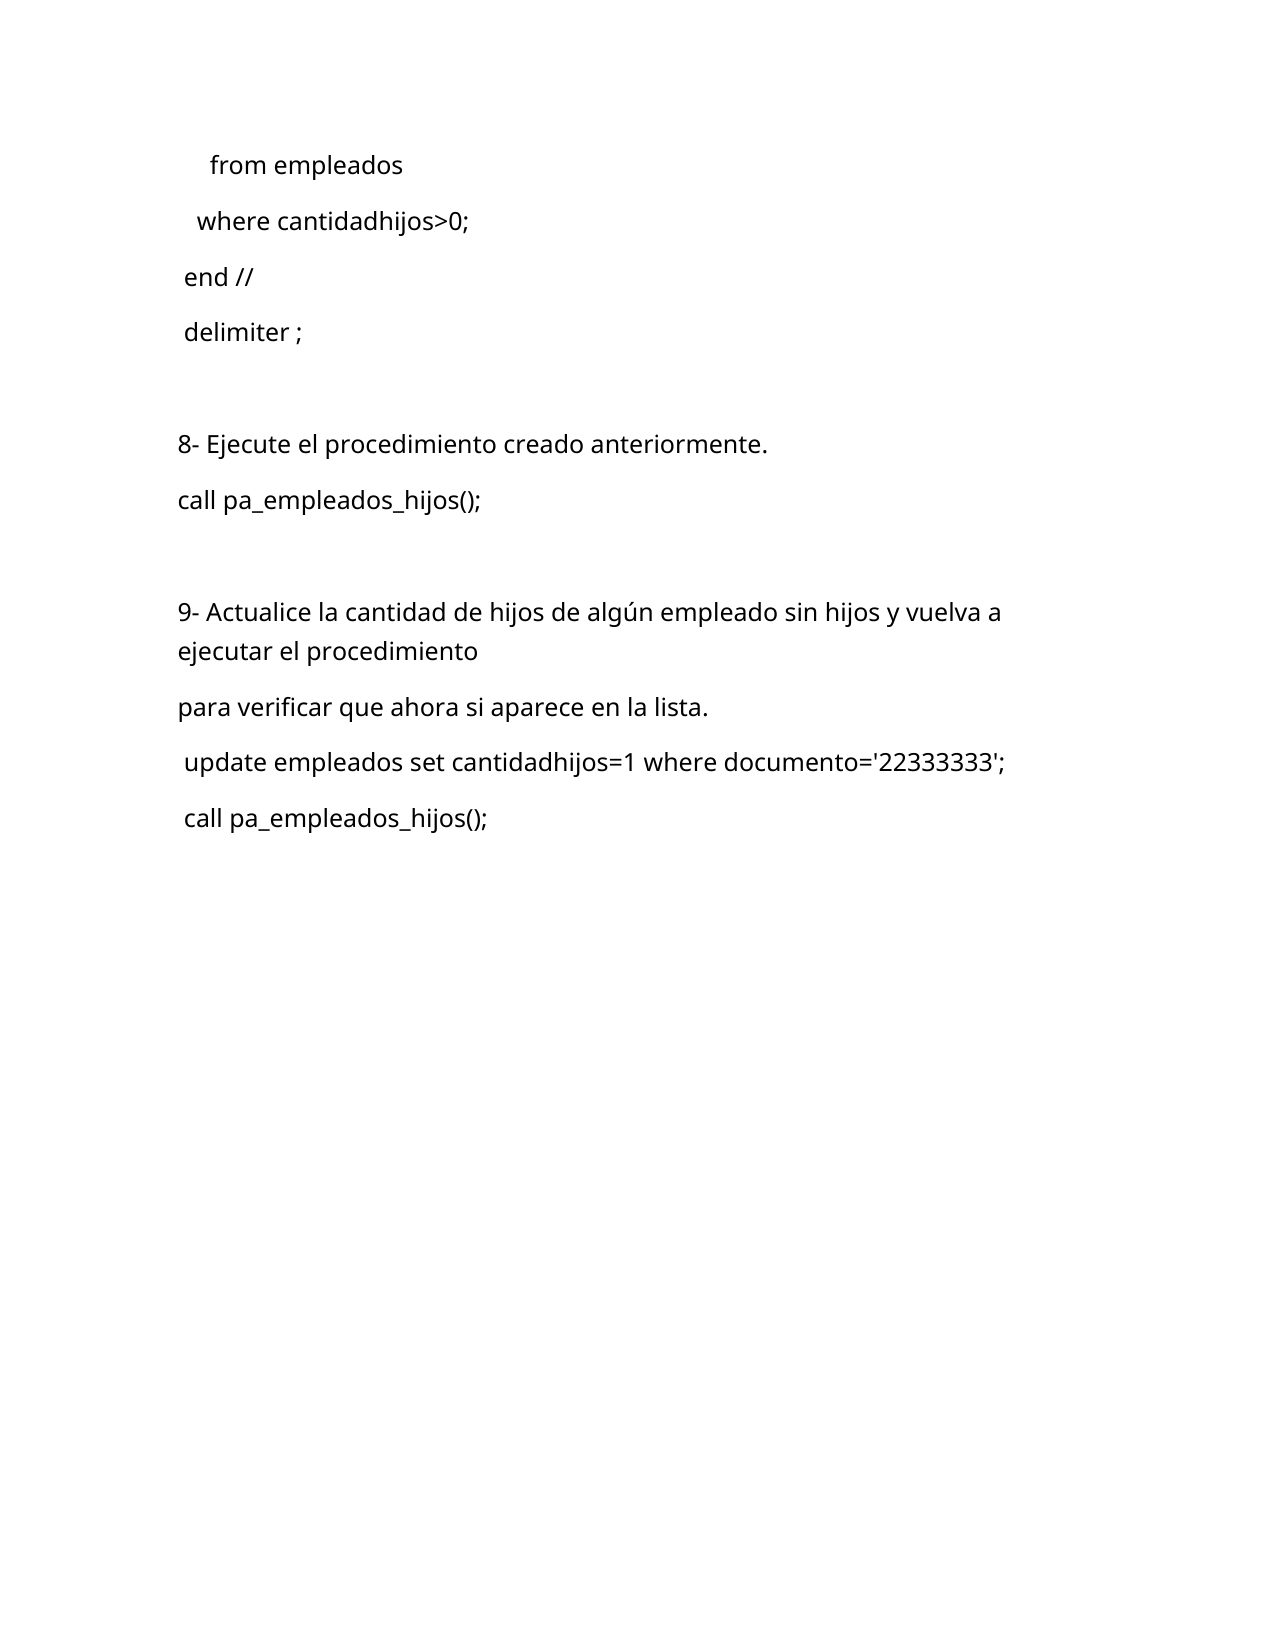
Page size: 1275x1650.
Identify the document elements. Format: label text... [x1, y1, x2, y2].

text update empleados set cantidadhijos=1 where documento='22333333'; [177, 745, 1098, 779]
text from empleados [177, 148, 1098, 182]
text delimiter ; [177, 315, 1098, 349]
text where cantidadhijos>0; [177, 203, 1098, 237]
text end // [177, 259, 1098, 293]
text call pa_empleados_hijos(); [177, 483, 1098, 517]
text 9- Actualice la cantidad de hijos de algún empleado sin hijos y vuelva a ejecutar el procedimiento [177, 594, 1098, 667]
text 8- Ejecute el procedimiento creado anteriormente. [177, 427, 1098, 461]
text para verificar que ahora si aparece en la lista. [177, 689, 1098, 723]
text call pa_empleados_hijos(); [177, 801, 1098, 835]
